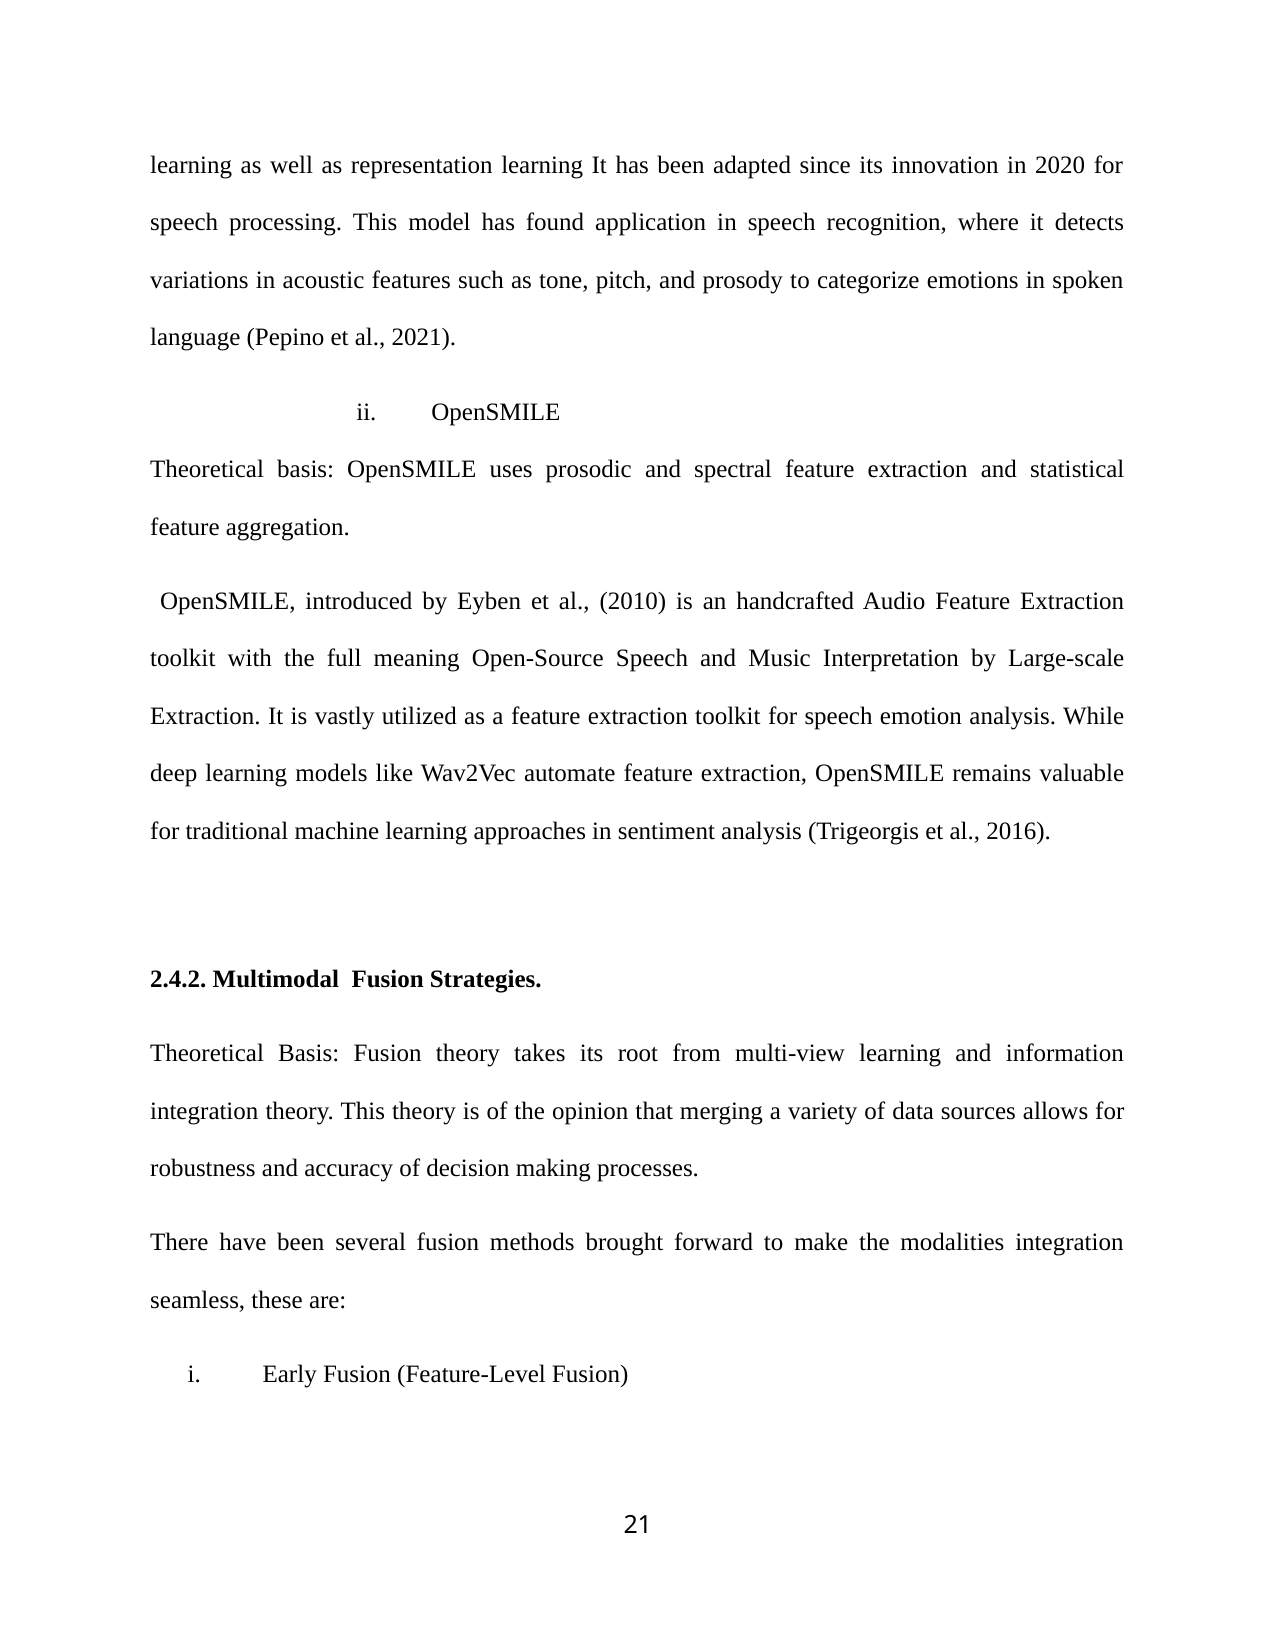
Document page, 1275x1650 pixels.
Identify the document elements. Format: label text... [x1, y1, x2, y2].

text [150, 150, 1125, 351]
text There have been several fusion methods brought forward to make the modalities integration seamless, these are: [150, 1227, 1125, 1314]
text OpenSMILE, introduced by Eyben et al., (2010) is an handcrafted Audio Feature Extraction toolkit with the full meaning Open-Source Speech and Music Interpretation by Large-scale Extraction. It is vastly utilized as a feature extraction toolkit for speech emotion analysis. While deep learning models like Wav2Vec automate feature extraction, OpenSMILE remains valuable for traditional machine learning approaches in sentiment analysis (Trigeorgis et al., 2016). [150, 586, 1125, 844]
text 2.4.2. Multimodal Fusion Strategies. [150, 964, 1125, 993]
list Early Fusion (Feature-Level Fusion) [187, 1359, 1125, 1388]
list OpenSMILE [356, 397, 1125, 425]
text Theoretical basis: OpenSMILE uses prosodic and spectral feature extraction and statistical feature aggregation. [150, 454, 1125, 540]
text Theoretical Basis: Fusion theory takes its root from multi-view learning and information integration theory. This theory is of the opinion that merging a variety of data sources allows for robustness and accuracy of decision making processes. [150, 1038, 1125, 1182]
